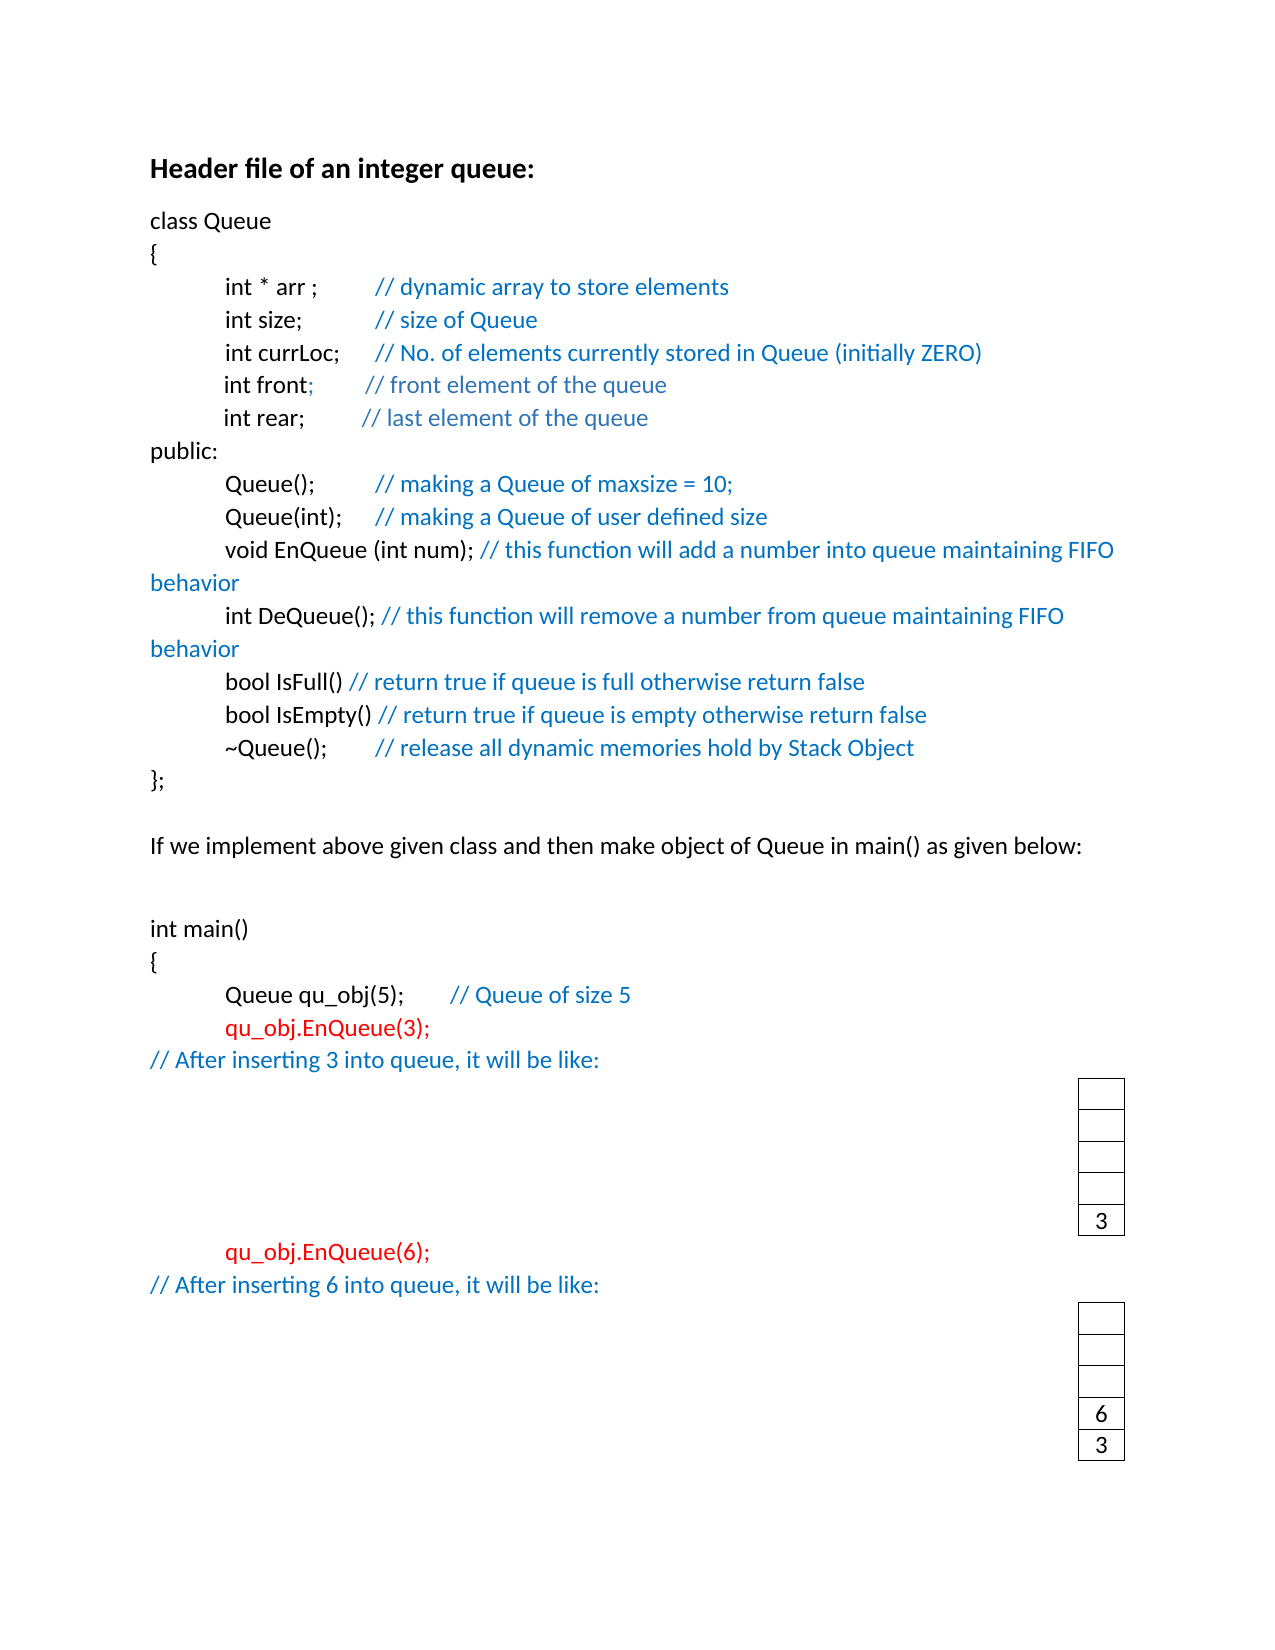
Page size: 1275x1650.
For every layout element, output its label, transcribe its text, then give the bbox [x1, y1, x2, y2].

text void EnQueue (int num); // this function will add a number into queue maintaining FIFO behavior [150, 534, 1125, 598]
text { [150, 946, 1125, 976]
table_cell [1079, 1366, 1124, 1397]
table_cell 3 [1079, 1430, 1124, 1460]
text qu_obj.EnQueue(6); [150, 1236, 1125, 1267]
text Header file of an integer queue: [150, 150, 1125, 186]
text bool IsEmpty() // return true if queue is empty otherwise return false [150, 699, 1125, 729]
text { [150, 238, 1125, 268]
text qu_obj.EnQueue(3); [150, 1012, 1125, 1042]
text Queue qu_obj(5); // Queue of size 5 [150, 979, 1125, 1009]
text Queue(int); // making a Queue of user defined size [150, 501, 1125, 532]
text int main() [150, 913, 1125, 943]
text int rear; // last element of the queue [150, 403, 1125, 433]
text int DeQueue(); // this function will remove a number from queue maintaining FIFO behavior [150, 600, 1125, 663]
table_cell 3 [1079, 1205, 1124, 1235]
text int front; // front element of the queue [150, 370, 1125, 400]
text int * arr ; // dynamic array to store elements [150, 271, 1125, 301]
table_cell [1079, 1173, 1124, 1204]
table_cell [1079, 1142, 1124, 1172]
table_header [1079, 1079, 1124, 1109]
text ~Queue(); // release all dynamic memories hold by Stack Object [150, 732, 1125, 762]
table_cell [1079, 1335, 1124, 1365]
table_header [1079, 1303, 1124, 1334]
text }; [150, 765, 1125, 795]
text class Queue [150, 205, 1125, 236]
table_cell [1079, 1110, 1124, 1141]
text bool IsFull() // return true if queue is full otherwise return false [150, 666, 1125, 696]
text Queue(); // making a Queue of maxsize = 10; [150, 468, 1125, 499]
text If we implement above given class and then make object of Queue in main() as given below: [150, 831, 1125, 861]
text // After inserting 6 into queue, it will be like: [150, 1269, 1125, 1300]
text int size; // size of Queue [150, 304, 1125, 334]
text public: [150, 436, 1125, 466]
text // After inserting 3 into queue, it will be like: [150, 1045, 1125, 1075]
text int currLoc; // No. of elements currently stored in Queue (initially ZERO) [150, 337, 1125, 367]
table_cell 6 [1079, 1398, 1124, 1428]
